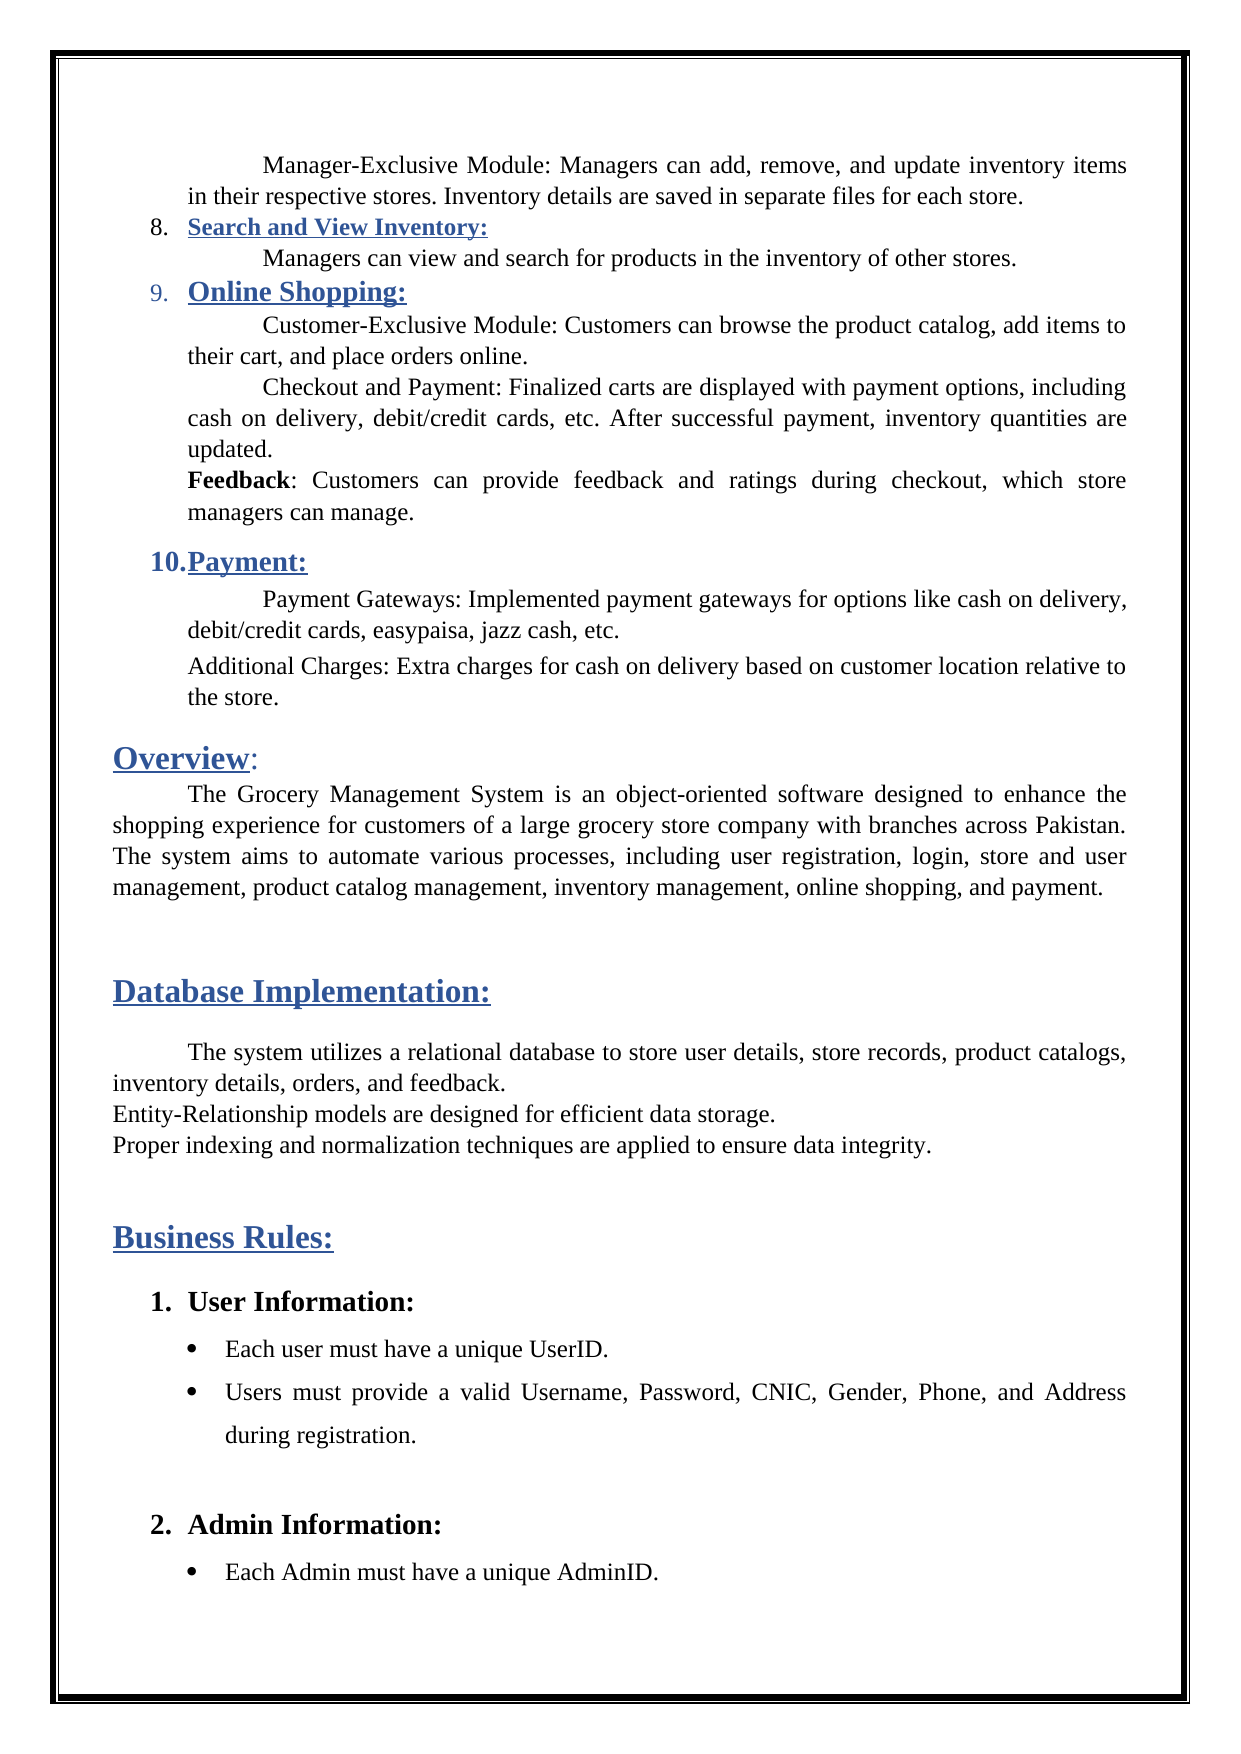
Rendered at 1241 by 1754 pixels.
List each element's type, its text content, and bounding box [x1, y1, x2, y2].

subtitle Database Implementation: [112, 971, 1128, 1009]
subtitle Business Rules: [112, 1218, 1128, 1256]
list Customer-Exclusive Module: Customers can browse the product catalog, add items to their cart, and place orders online. [187, 310, 1128, 370]
text The Grocery Management System is an object-oriented software designed to enhance the shopping experience for customers of a large grocery store company with branches across Pakistan. The system aims to automate various processes, including user registration, login, store and user management, product catalog management, inventory management, online shopping, and payment. [112, 779, 1128, 901]
list Feedback: Customers can provide feedback and ratings during checkout, which store managers can manage. [187, 466, 1128, 525]
subtitle Additional Charges: Extra charges for cash on delivery based on customer location relative to the store. [187, 651, 1128, 711]
text Proper indexing and normalization techniques are applied to ensure data integrity. [112, 1131, 1128, 1159]
list Each user must have a unique UserID. [187, 1334, 1128, 1363]
subtitle Payment: [150, 544, 1128, 578]
list Admin Information: [150, 1507, 1128, 1540]
text Entity-Relationship models are designed for efficient data storage. [112, 1099, 1128, 1128]
text Managers can view and search for products in the inventory of other stores. [187, 243, 1128, 272]
subtitle Payment Gateways: Implemented payment gateways for options like cash on delivery, debit/credit cards, easypaisa, jazz cash, etc. [187, 584, 1128, 644]
list Each Admin must have a unique AdminID. [187, 1557, 1128, 1586]
subtitle Manager-Exclusive Module: Managers can add, remove, and update inventory items in their respective stores. Inventory details are saved in separate files for each store. [187, 150, 1128, 210]
list Users must provide a valid Username, Password, CNIC, Gender, Phone, and Address during registration. [187, 1377, 1128, 1449]
list Search and View Inventory: [150, 212, 1128, 241]
text The system utilizes a relational database to store user details, store records, product catalogs, inventory details, orders, and feedback. [112, 1037, 1128, 1097]
list User Information: [150, 1284, 1128, 1317]
list Online Shopping: [150, 274, 1128, 308]
list Checkout and Payment: Finalized carts are displayed with payment options, including cash on delivery, debit/credit cards, etc. After successful payment, inventory quantities are updated. [187, 372, 1128, 463]
subtitle Overview: [112, 738, 1128, 776]
